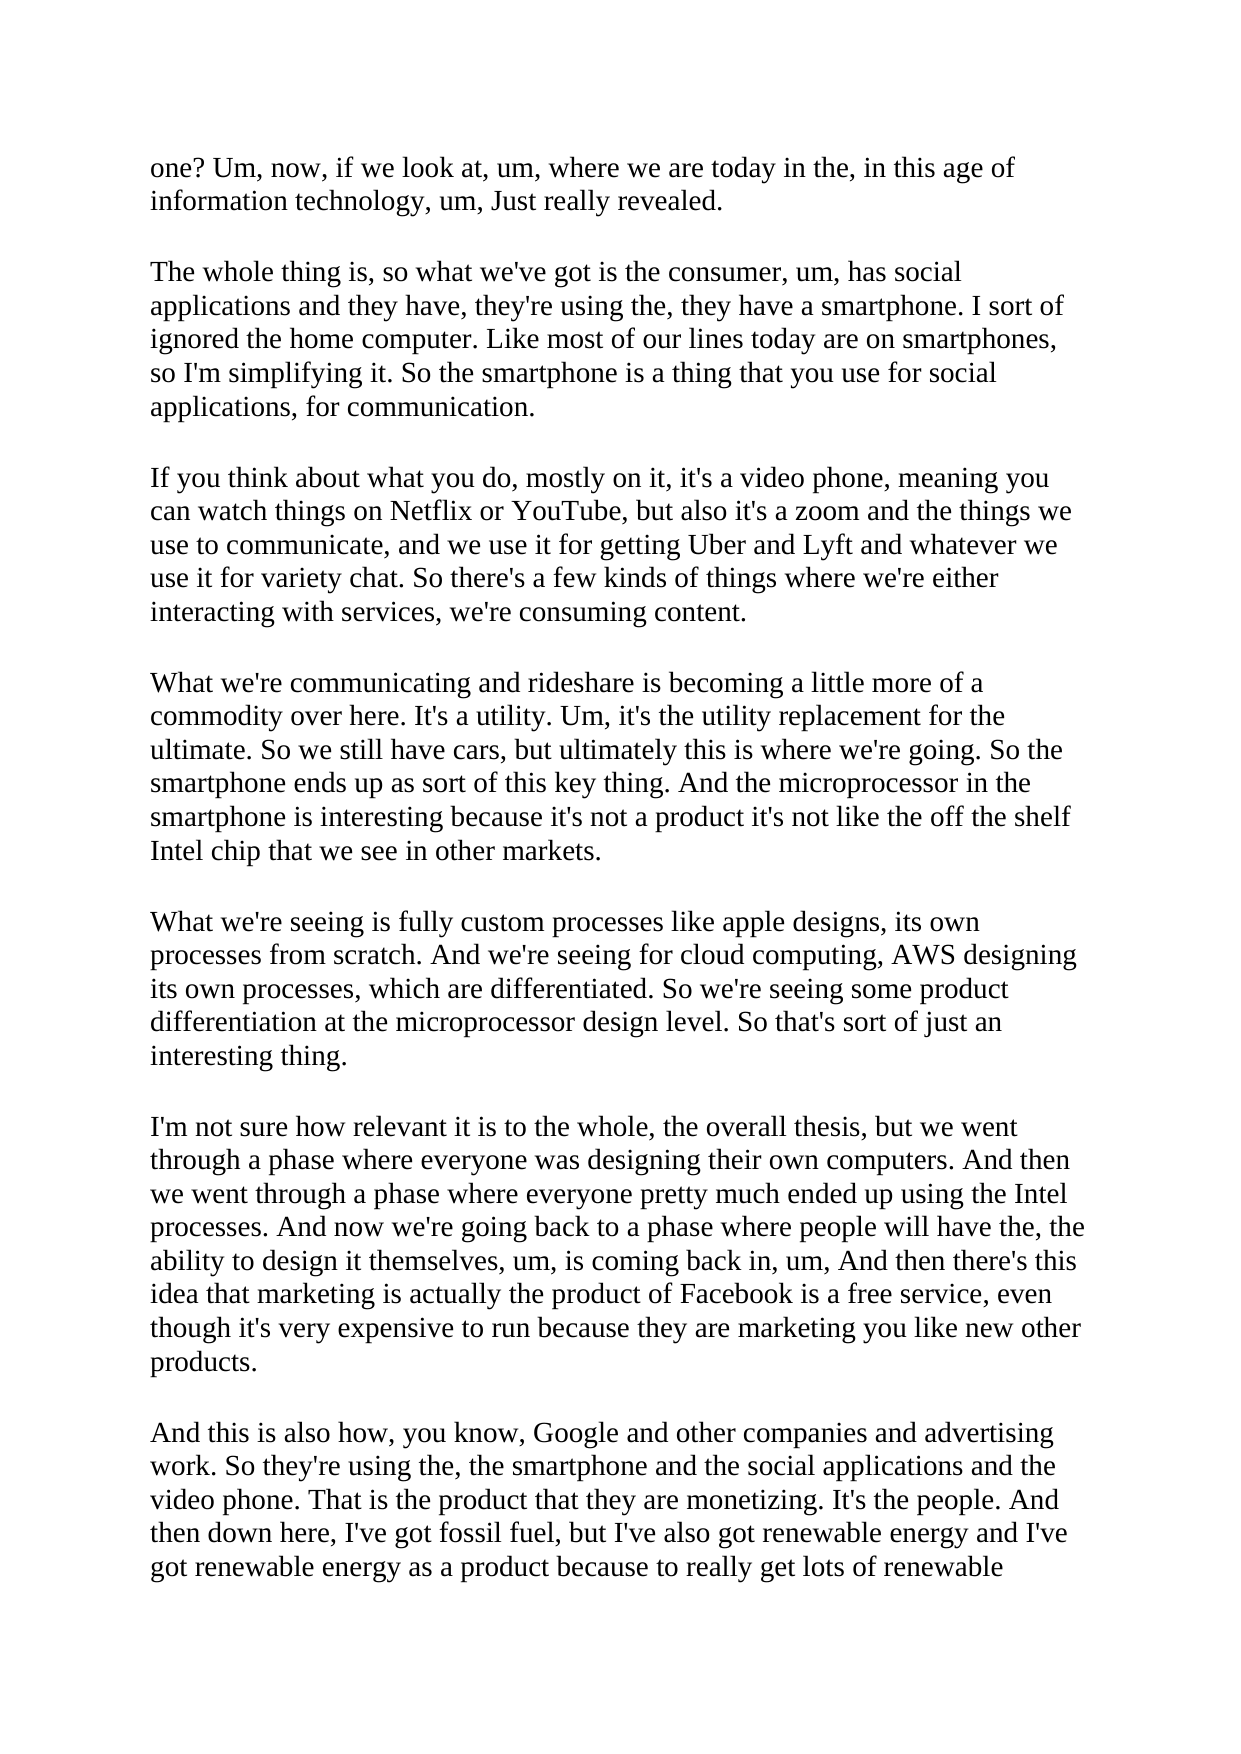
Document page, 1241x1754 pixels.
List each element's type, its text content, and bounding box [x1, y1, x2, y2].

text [150, 1415, 1090, 1582]
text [150, 150, 1090, 217]
text I'm not sure how relevant it is to the whole, the overall thesis, but we went through a phase where everyone was designing their own computers. And then we went through a phase where everyone pretty much ended up using the Intel processes. And now we're going back to a phase where people will have the, the ability to design it themselves, um, is coming back in, um, And then there's this idea that marketing is actually the product of Facebook is a free service, even though it's very expensive to run because they are marketing you like new other products. [150, 1109, 1090, 1377]
text The whole thing is, so what we've got is the consumer, um, has social applications and they have, they're using the, they have a smartphone. I sort of ignored the home computer. Like most of our lines today are on smartphones, so I'm simplifying it. So the smartphone is a thing that you use for social applications, for communication. [150, 254, 1090, 422]
text What we're communicating and rideshare is becoming a little more of a commodity over here. It's a utility. Um, it's the utility replacement for the ultimate. So we still have cars, but ultimately this is where we're going. So the smartphone ends up as sort of this key thing. And the microprocessor in the smartphone is interesting because it's not a product it's not like the off the shelf Intel chip that we see in other markets. [150, 665, 1090, 866]
text If you think about what you do, mostly on it, it's a video phone, meaning you can watch things on Netflix or YouTube, but also it's a zoom and the things we use to communicate, and we use it for getting Uber and Lyft and whatever we use it for variety chat. So there's a few kinds of things where we're either interacting with services, we're consuming content. [150, 460, 1090, 627]
text What we're seeing is fully custom processes like apple designs, its own processes from scratch. And we're seeing for cloud computing, AWS designing its own processes, which are differentiated. So we're seeing some product differentiation at the microprocessor design level. So that's sort of just an interesting thing. [150, 904, 1090, 1071]
